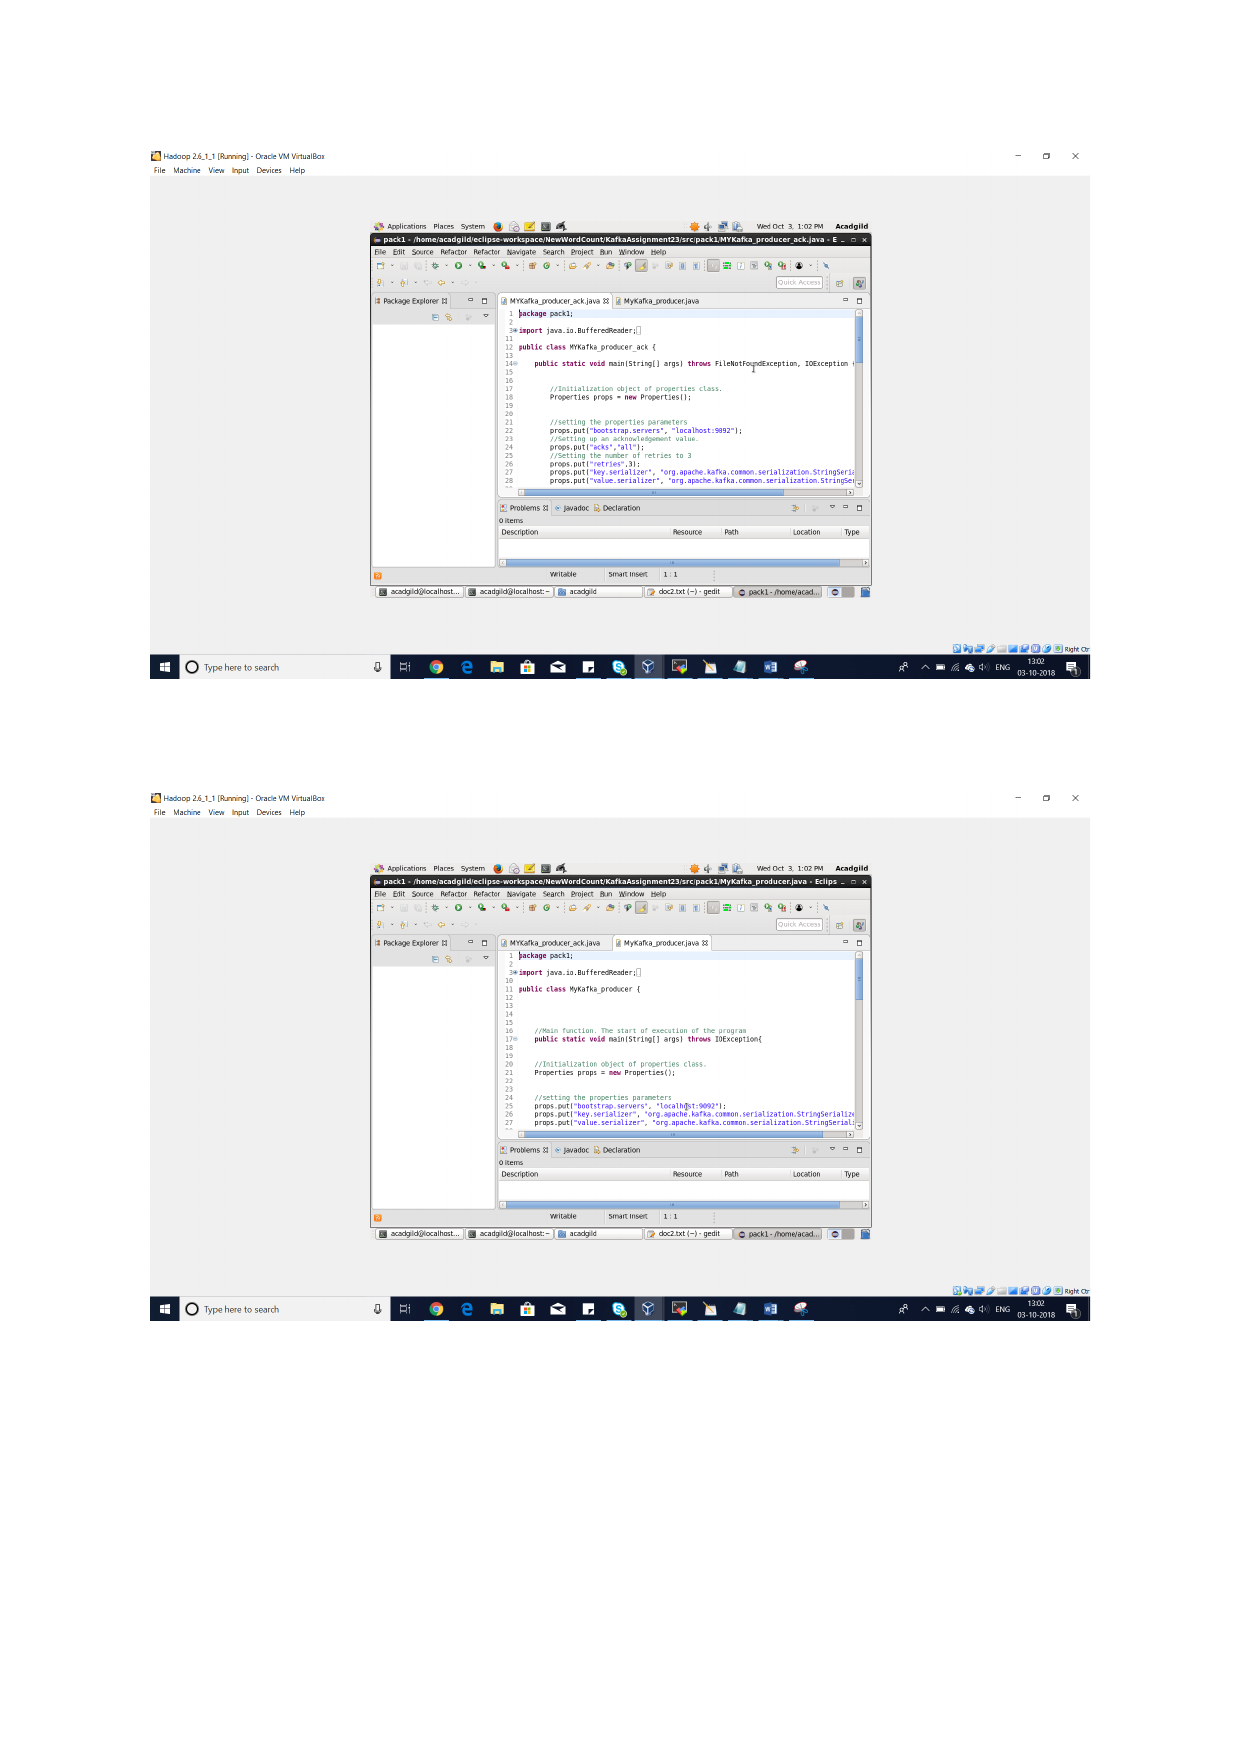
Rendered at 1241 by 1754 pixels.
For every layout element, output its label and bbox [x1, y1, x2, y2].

picture [150, 150, 1091, 679]
picture [150, 791, 1091, 1321]
